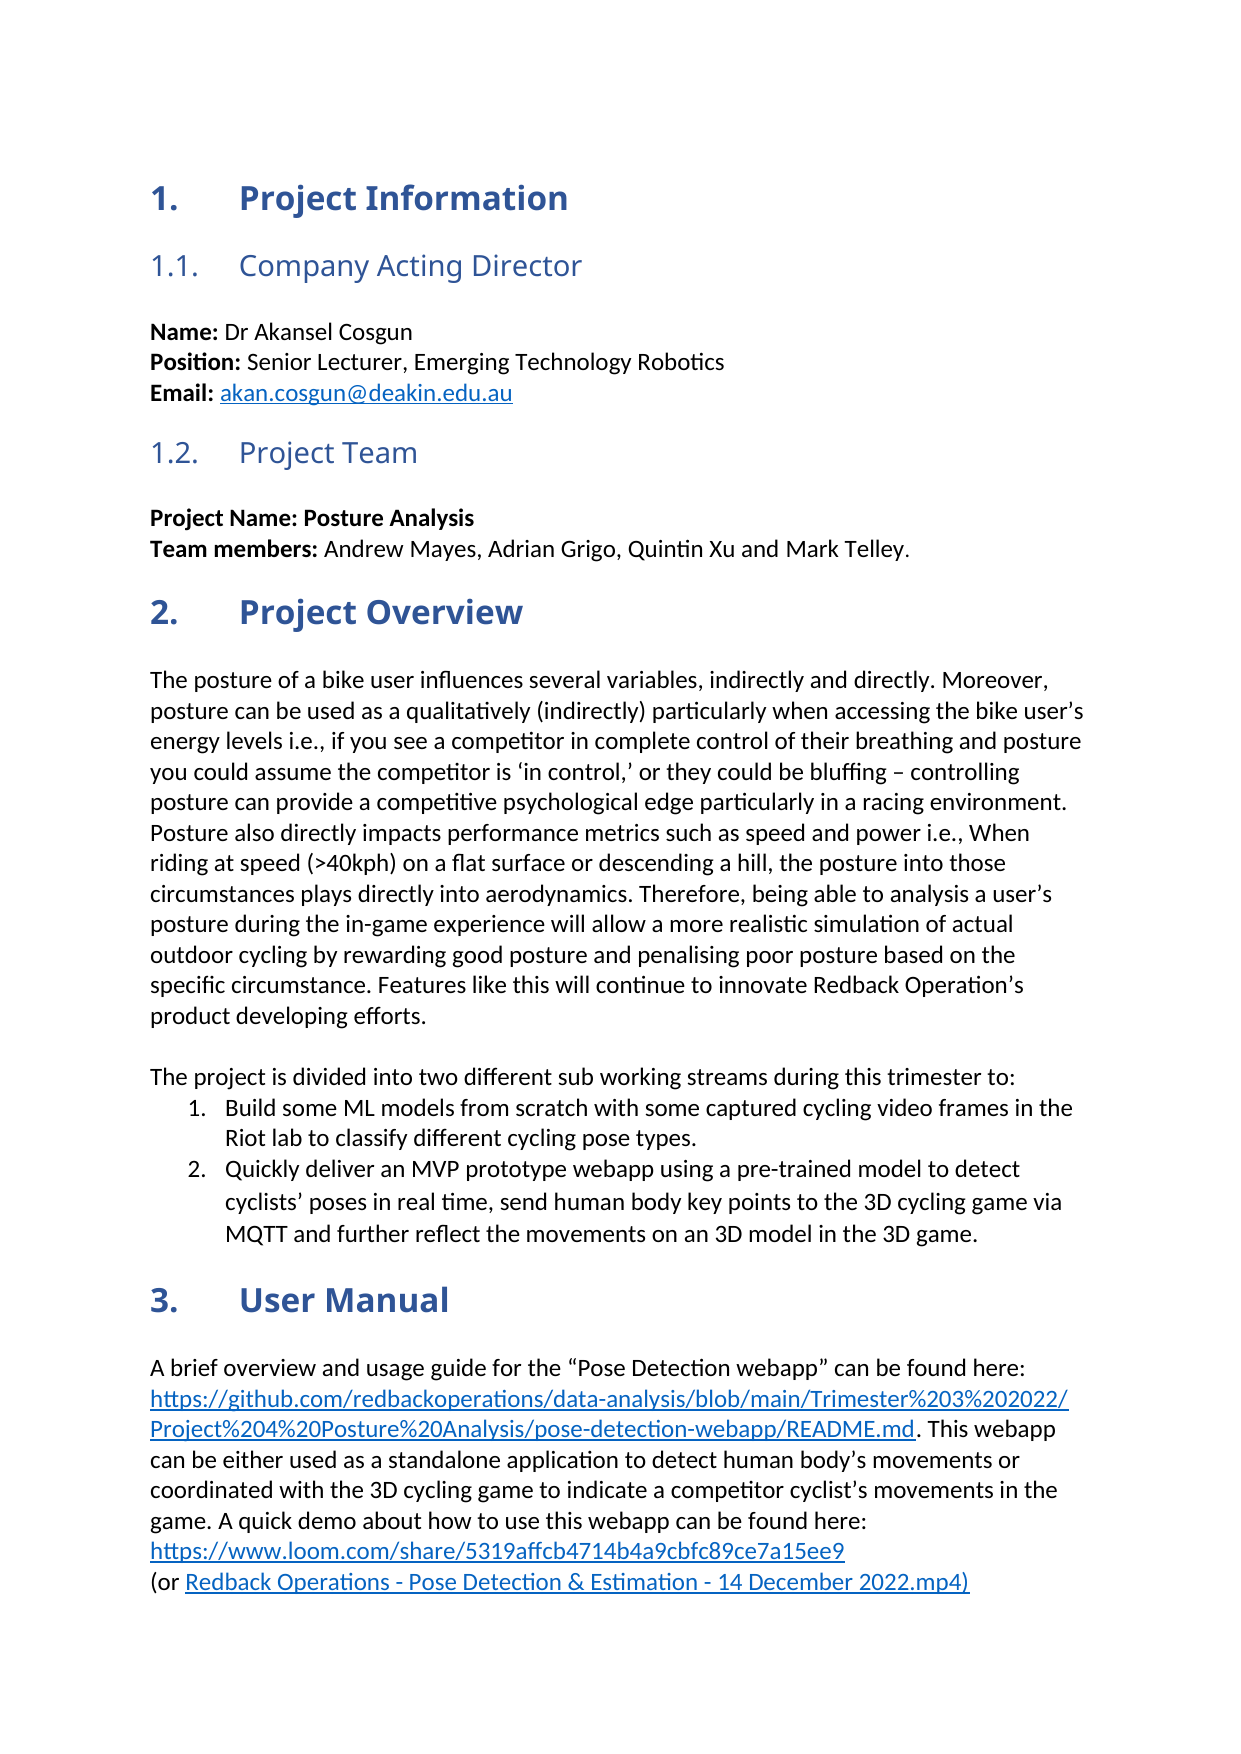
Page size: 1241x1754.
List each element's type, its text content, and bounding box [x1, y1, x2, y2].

subtitle Project Overview [150, 588, 1090, 634]
text Name: Dr Akansel Cosgun [150, 316, 1090, 346]
subtitle Company Acting Director [150, 245, 1090, 285]
subtitle Project Team [150, 432, 1090, 472]
text Project Name: Posture Analysis [150, 502, 1090, 533]
list Build some ML models from scratch with some captured cycling video frames in the Riot lab to classify different cycling pose types. [187, 1092, 1090, 1153]
subtitle Project Information [150, 175, 1090, 220]
text Position: Senior Lecturer, Emerging Technology Robotics [150, 346, 1090, 377]
text Email: akan.cosgun@deakin.edu.au [150, 377, 1090, 407]
text The project is divided into two different sub working streams during this trimester to: [150, 1061, 1090, 1092]
text Team members: Andrew Mayes, Adrian Grigo, Quintin Xu and Mark Telley. [150, 533, 1090, 563]
list Quickly deliver an MVP prototype webapp using a pre-trained model to detect cyclists’ poses in real time, send human body key points to the 3D cycling game via MQTT and further reflect the movements on an 3D model in the 3D game. [187, 1153, 1090, 1249]
subtitle User Manual [150, 1276, 1090, 1322]
text (or Redback Operations - Pose Detection & Estimation - 14 December 2022.mp4) [150, 1566, 1090, 1597]
text The posture of a bike user influences several variables, indirectly and directly. Moreover, posture can be used as a qualitatively (indirectly) particularly when accessing the bike user’s energy levels i.e., if you see a competitor in complete control of their breathing and posture you could assume the competitor is ‘in control,’ or they could be bluffing – controlling posture can provide a competitive psychological edge particularly in a racing environment. Posture also directly impacts performance metrics such as speed and power i.e., When riding at speed (>40kph) on a flat surface or descending a hill, the posture into those circumstances plays directly into aerodynamics. Therefore, being able to analysis a user’s posture during the in-game experience will allow a more realistic simulation of actual outdoor cycling by rewarding good posture and penalising poor posture based on the specific circumstance. Features like this will continue to innovate Redback Operation’s product developing efforts. [150, 664, 1090, 1031]
text A brief overview and usage guide for the “Pose Detection webapp” can be found here: https://github.com/redbackoperations/data-analysis/blob/main/Trimester%203%202022/Project%204%20Posture%20Analysis/pose-detection-webapp/README.md. This webapp can be either used as a standalone application to detect human body’s movements or coordinated with the 3D cycling game to indicate a competitor cyclist’s movements in the game. A quick demo about how to use this webapp can be found here: https://www.loom.com/share/5319affcb4714b4a9cbfc89ce7a15ee9 [150, 1352, 1090, 1566]
